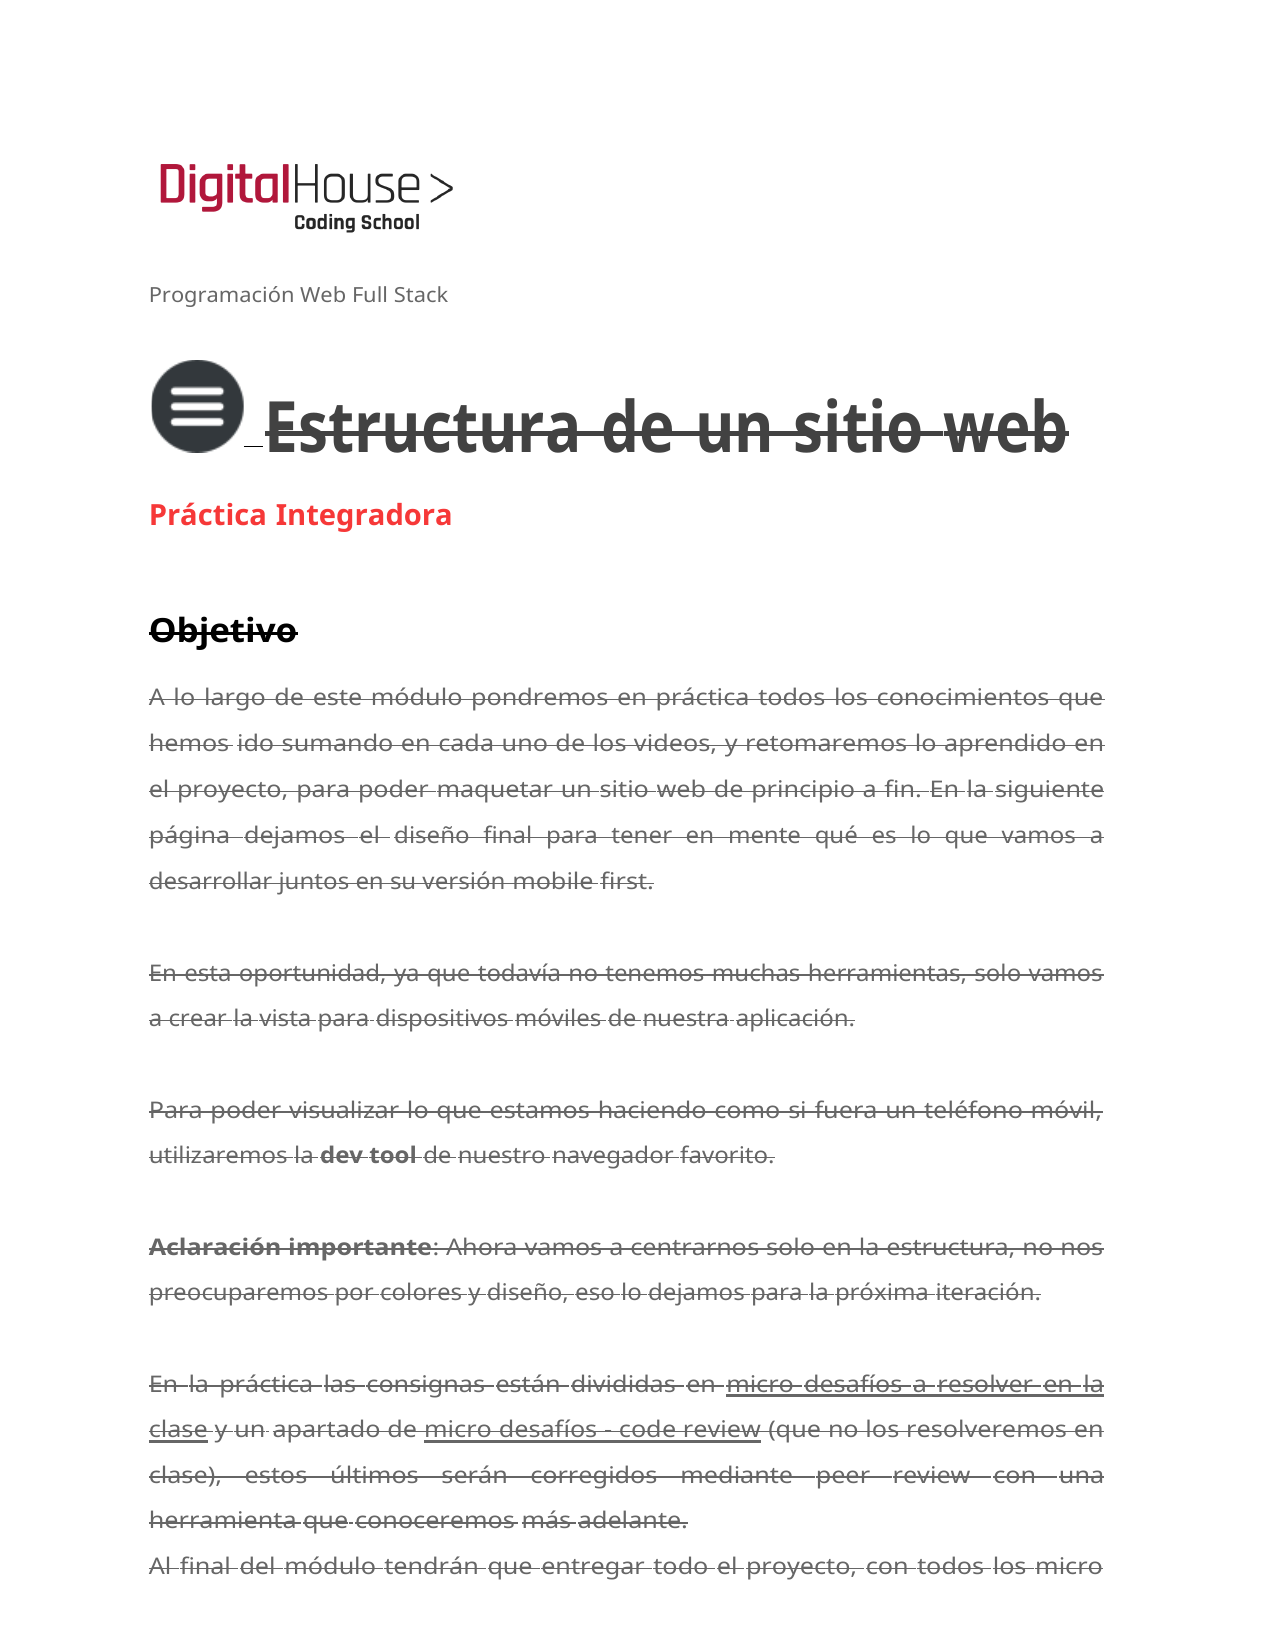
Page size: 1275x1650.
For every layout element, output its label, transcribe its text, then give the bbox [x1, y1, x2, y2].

text Programación Web Full Stack [148, 280, 1117, 309]
text En esta oportunidad, ya que todavía no tenemos muchas herramientas, solo vamos a crear la vista para dispositivos móviles de nuestra aplicación. [148, 957, 1104, 974]
picture [151, 360, 244, 453]
text En esta oportunidad, ya que todavía no tenemos muchas herramientas, solo vamos a crear la vista para dispositivos móviles de nuestra aplicación. [148, 975, 1104, 1033]
picture [151, 114, 528, 272]
subtitle Objetivo [148, 607, 1117, 652]
title Estructura de un sitio web [152, 360, 1117, 473]
text A lo largo de este módulo pondremos en práctica todos los conocimientos que hemos ido sumando en cada uno de los videos, y retomaremos lo aprendido en el proyecto, para poder maquetar un sitio web de principio a ﬁn. En la siguiente página dejamos el diseño ﬁnal para tener en mente qué es lo que vamos a desarrollar juntos en su versión mobile ﬁrst. [148, 700, 1105, 896]
text Para poder visualizar lo que estamos haciendo como si fuera un teléfono móvil, utilizaremos la dev tool de nuestro navegador favorito. [148, 1093, 1104, 1170]
text Aclaración importante: Ahora vamos a centrarnos solo en la estructura, no nos preocuparemos por colores y diseño, eso lo dejamos para la próxima iteración. [148, 1231, 1105, 1307]
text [148, 1550, 1104, 1581]
text Práctica Integradora [148, 494, 1117, 534]
text En la práctica las consignas están divididas en micro desafíos a resolver en la clase y un apartado de micro desafíos - code review (que no los resolveremos en clase), estos últimos serán corregidos mediante peer review con una herramienta que conoceremos más adelante. [148, 1367, 1105, 1536]
